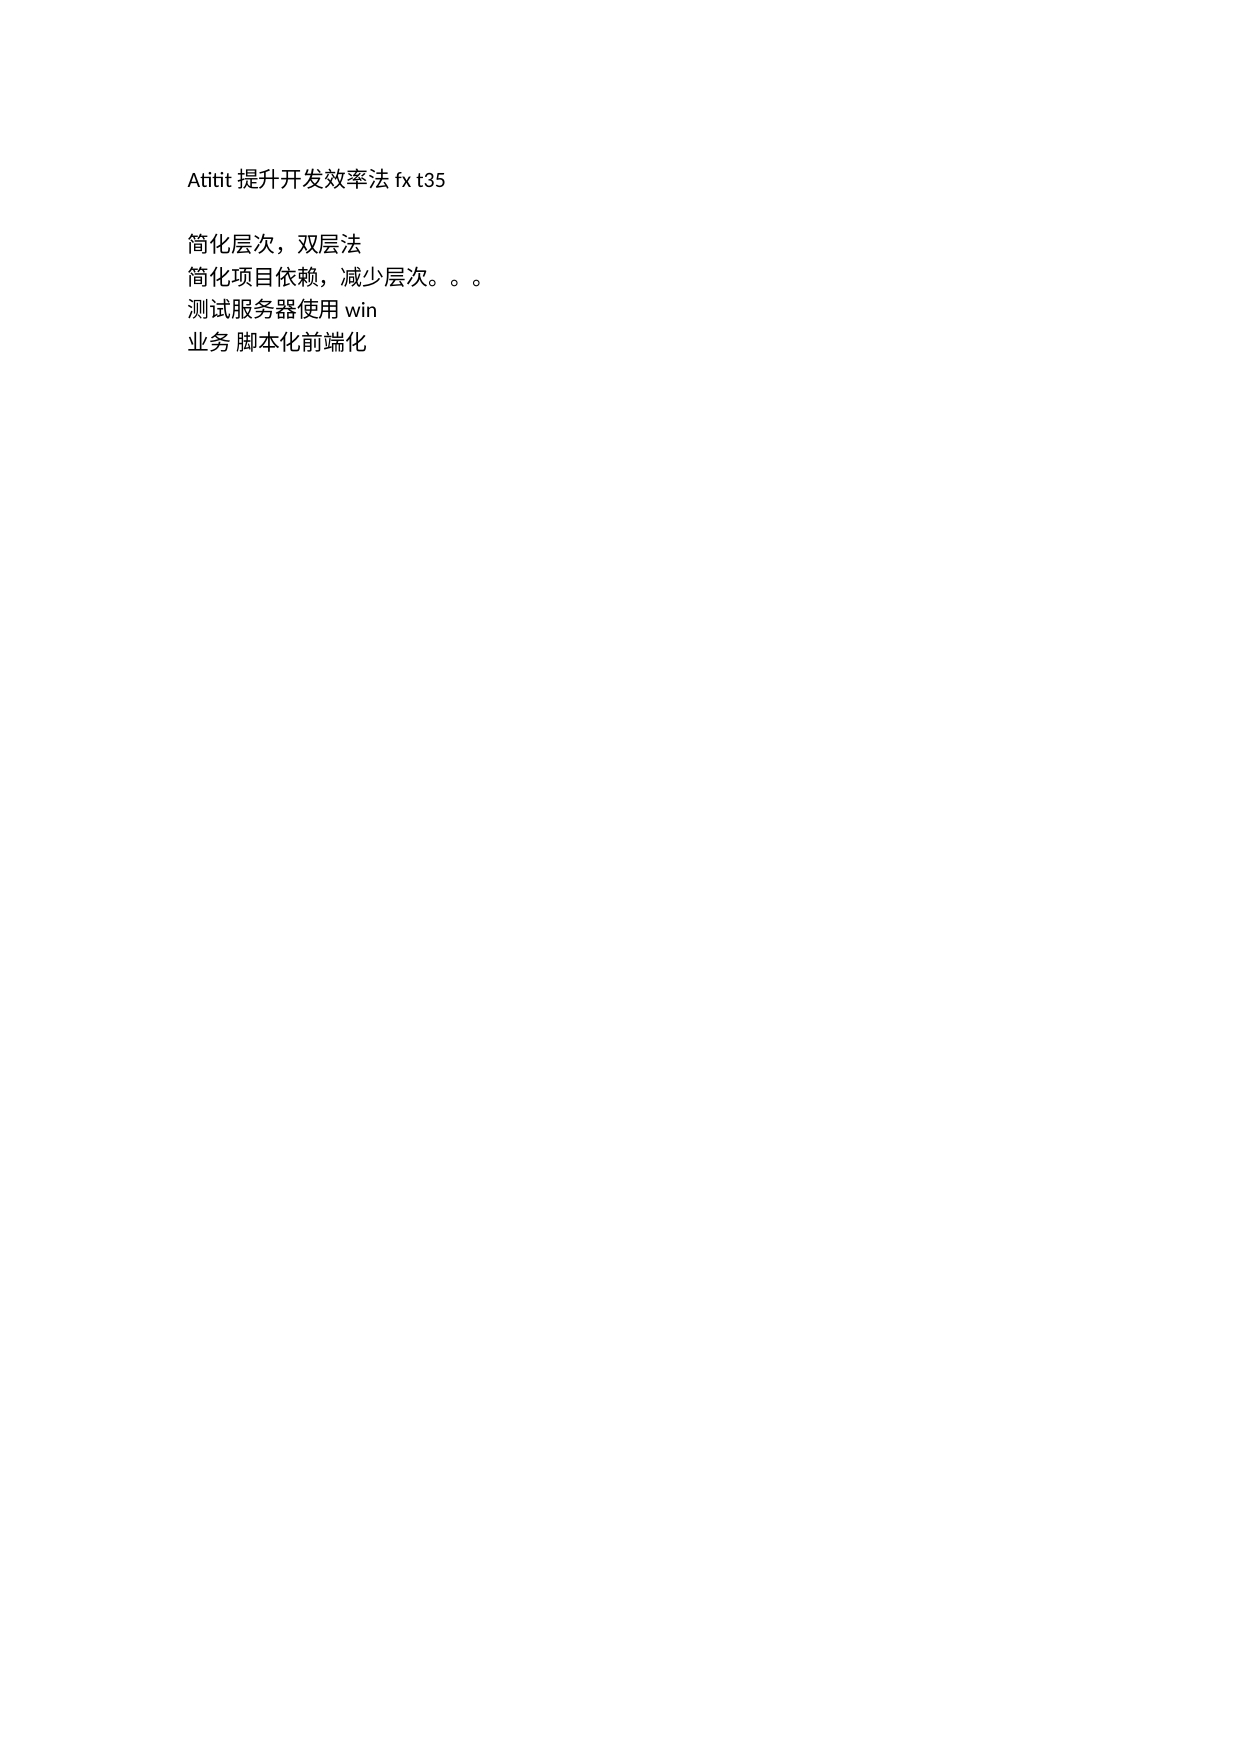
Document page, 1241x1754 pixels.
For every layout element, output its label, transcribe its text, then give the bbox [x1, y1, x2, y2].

text 业务 脚本化前端化 [187, 324, 1053, 357]
text 测试服务器使用win [187, 292, 1053, 324]
text 简化项目依赖，减少层次。。。 [187, 259, 1053, 292]
text 简化层次，双层法 [187, 227, 1053, 259]
text Atitit 提升开发效率法 fx t35 [187, 162, 1053, 194]
